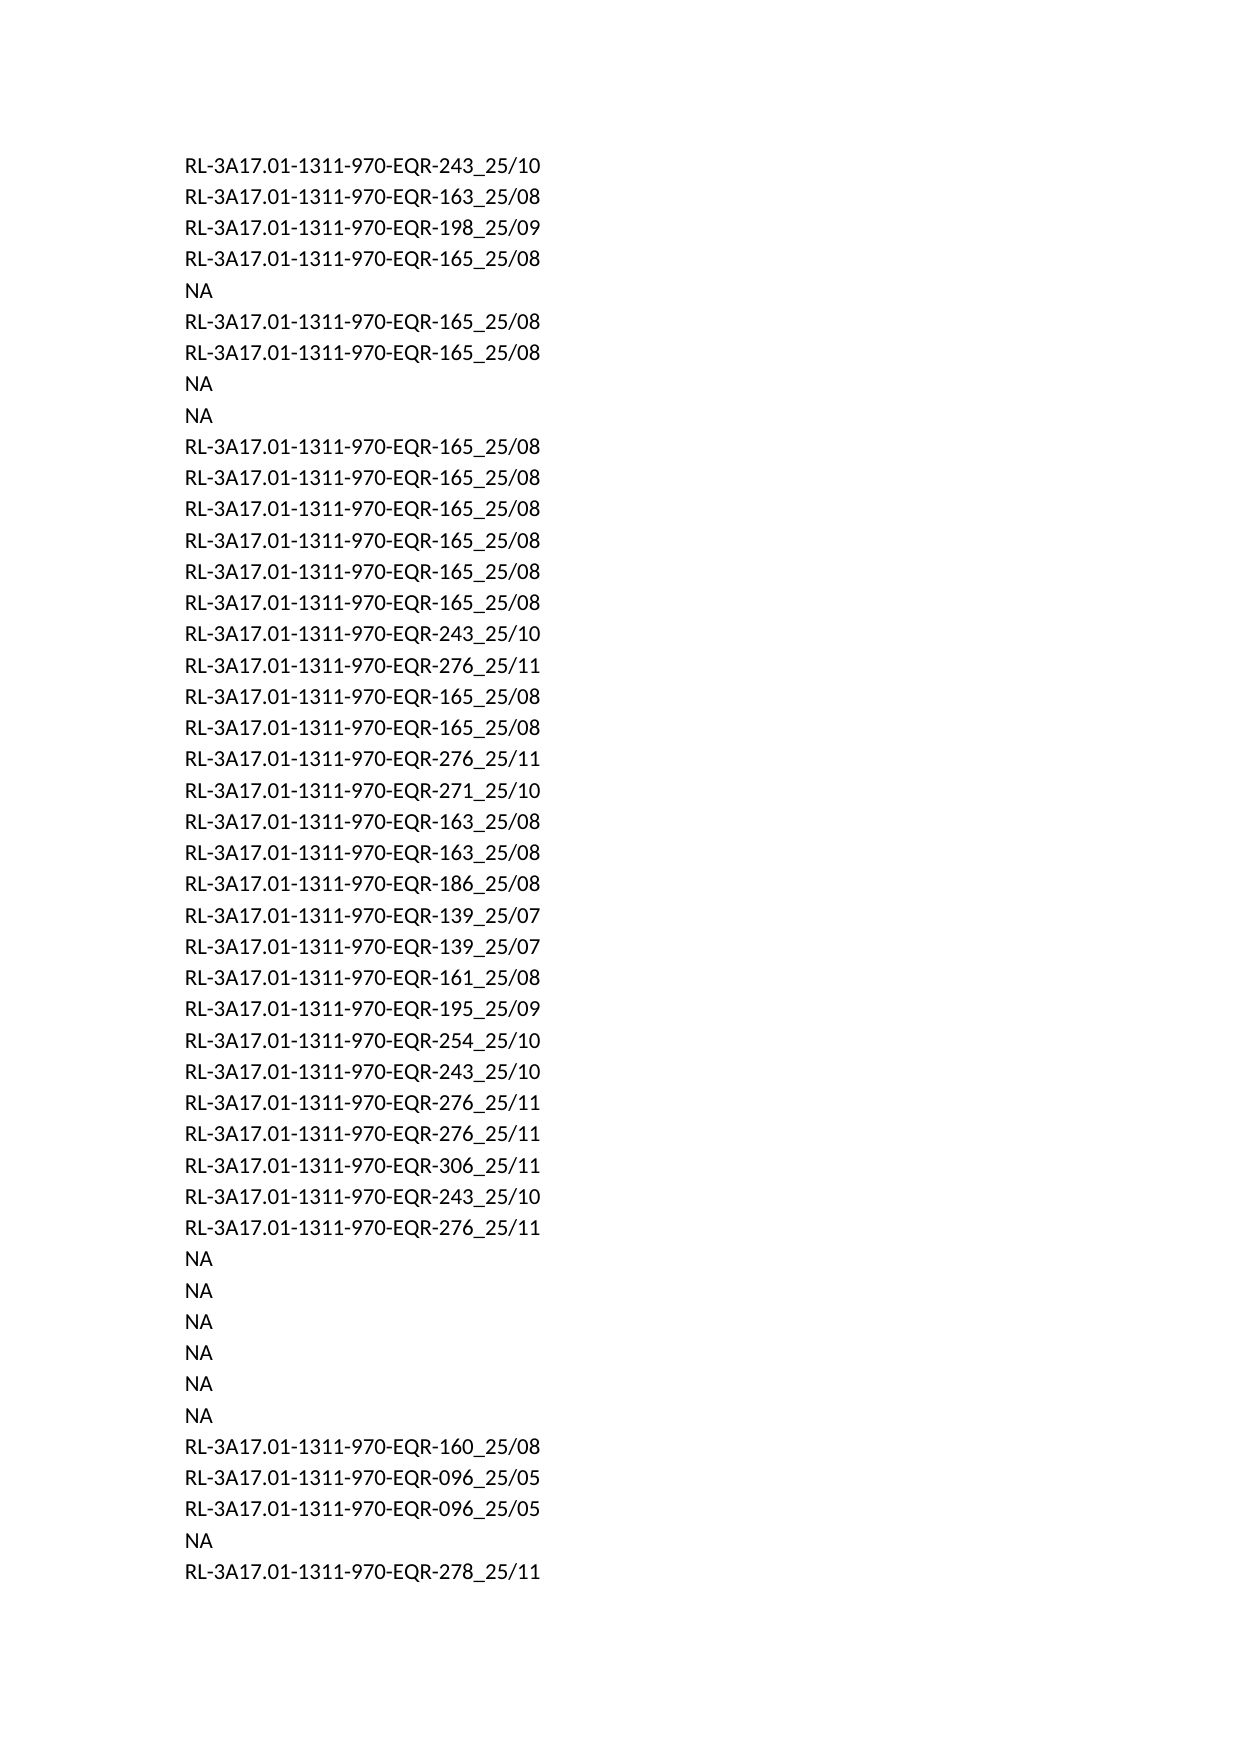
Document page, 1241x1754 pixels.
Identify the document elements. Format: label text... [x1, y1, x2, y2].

table_cell RL-3A17.01-1311-970-EQR-243_25/10 [177, 616, 598, 648]
table_cell NA [177, 1398, 598, 1429]
table_cell RL-3A17.01-1311-970-EQR-163_25/08 [177, 804, 598, 835]
table_cell RL-3A17.01-1311-970-EQR-276_25/11 [177, 1116, 598, 1148]
table_cell RL-3A17.01-1311-970-EQR-096_25/05 [177, 1491, 598, 1523]
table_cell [177, 148, 598, 179]
table_cell RL-3A17.01-1311-970-EQR-139_25/07 [177, 898, 598, 929]
table_cell RL-3A17.01-1311-970-EQR-163_25/08 [177, 179, 598, 210]
table_cell RL-3A17.01-1311-970-EQR-165_25/08 [177, 241, 598, 273]
table_cell RL-3A17.01-1311-970-EQR-160_25/08 [177, 1429, 598, 1460]
table_cell RL-3A17.01-1311-970-EQR-096_25/05 [177, 1460, 598, 1491]
table_cell RL-3A17.01-1311-970-EQR-271_25/10 [177, 773, 598, 804]
table_cell NA [177, 1523, 598, 1554]
table_cell RL-3A17.01-1311-970-EQR-139_25/07 [177, 929, 598, 960]
table_cell RL-3A17.01-1311-970-EQR-278_25/11 [177, 1554, 598, 1585]
table_cell RL-3A17.01-1311-970-EQR-306_25/11 [177, 1148, 598, 1179]
table_cell RL-3A17.01-1311-970-EQR-243_25/10 [177, 1054, 598, 1085]
table_cell RL-3A17.01-1311-970-EQR-276_25/11 [177, 648, 598, 679]
table_cell RL-3A17.01-1311-970-EQR-163_25/08 [177, 835, 598, 866]
table_cell RL-3A17.01-1311-970-EQR-165_25/08 [177, 429, 598, 460]
table_cell RL-3A17.01-1311-970-EQR-195_25/09 [177, 991, 598, 1023]
table_cell RL-3A17.01-1311-970-EQR-276_25/11 [177, 1085, 598, 1116]
table_cell RL-3A17.01-1311-970-EQR-161_25/08 [177, 960, 598, 991]
table_cell NA [177, 1335, 598, 1366]
table_cell RL-3A17.01-1311-970-EQR-165_25/08 [177, 679, 598, 710]
table_cell RL-3A17.01-1311-970-EQR-165_25/08 [177, 335, 598, 366]
table_cell RL-3A17.01-1311-970-EQR-254_25/10 [177, 1023, 598, 1054]
table_cell RL-3A17.01-1311-970-EQR-165_25/08 [177, 304, 598, 335]
table_cell NA [177, 1241, 598, 1273]
table_cell RL-3A17.01-1311-970-EQR-276_25/11 [177, 1210, 598, 1241]
table_cell RL-3A17.01-1311-970-EQR-276_25/11 [177, 741, 598, 773]
table_cell RL-3A17.01-1311-970-EQR-165_25/08 [177, 523, 598, 554]
table_cell RL-3A17.01-1311-970-EQR-186_25/08 [177, 866, 598, 898]
table_cell RL-3A17.01-1311-970-EQR-165_25/08 [177, 585, 598, 616]
table_cell NA [177, 1366, 598, 1398]
table_cell NA [177, 1273, 598, 1304]
table_cell NA [177, 273, 598, 304]
table_cell RL-3A17.01-1311-970-EQR-198_25/09 [177, 210, 598, 241]
table_cell NA [177, 366, 598, 398]
table_cell RL-3A17.01-1311-970-EQR-165_25/08 [177, 554, 598, 585]
table_cell NA [177, 398, 598, 429]
table_cell RL-3A17.01-1311-970-EQR-165_25/08 [177, 710, 598, 741]
table_cell NA [177, 1304, 598, 1335]
table_cell RL-3A17.01-1311-970-EQR-165_25/08 [177, 491, 598, 523]
table_cell RL-3A17.01-1311-970-EQR-165_25/08 [177, 460, 598, 491]
table_cell RL-3A17.01-1311-970-EQR-243_25/10 [177, 1179, 598, 1210]
